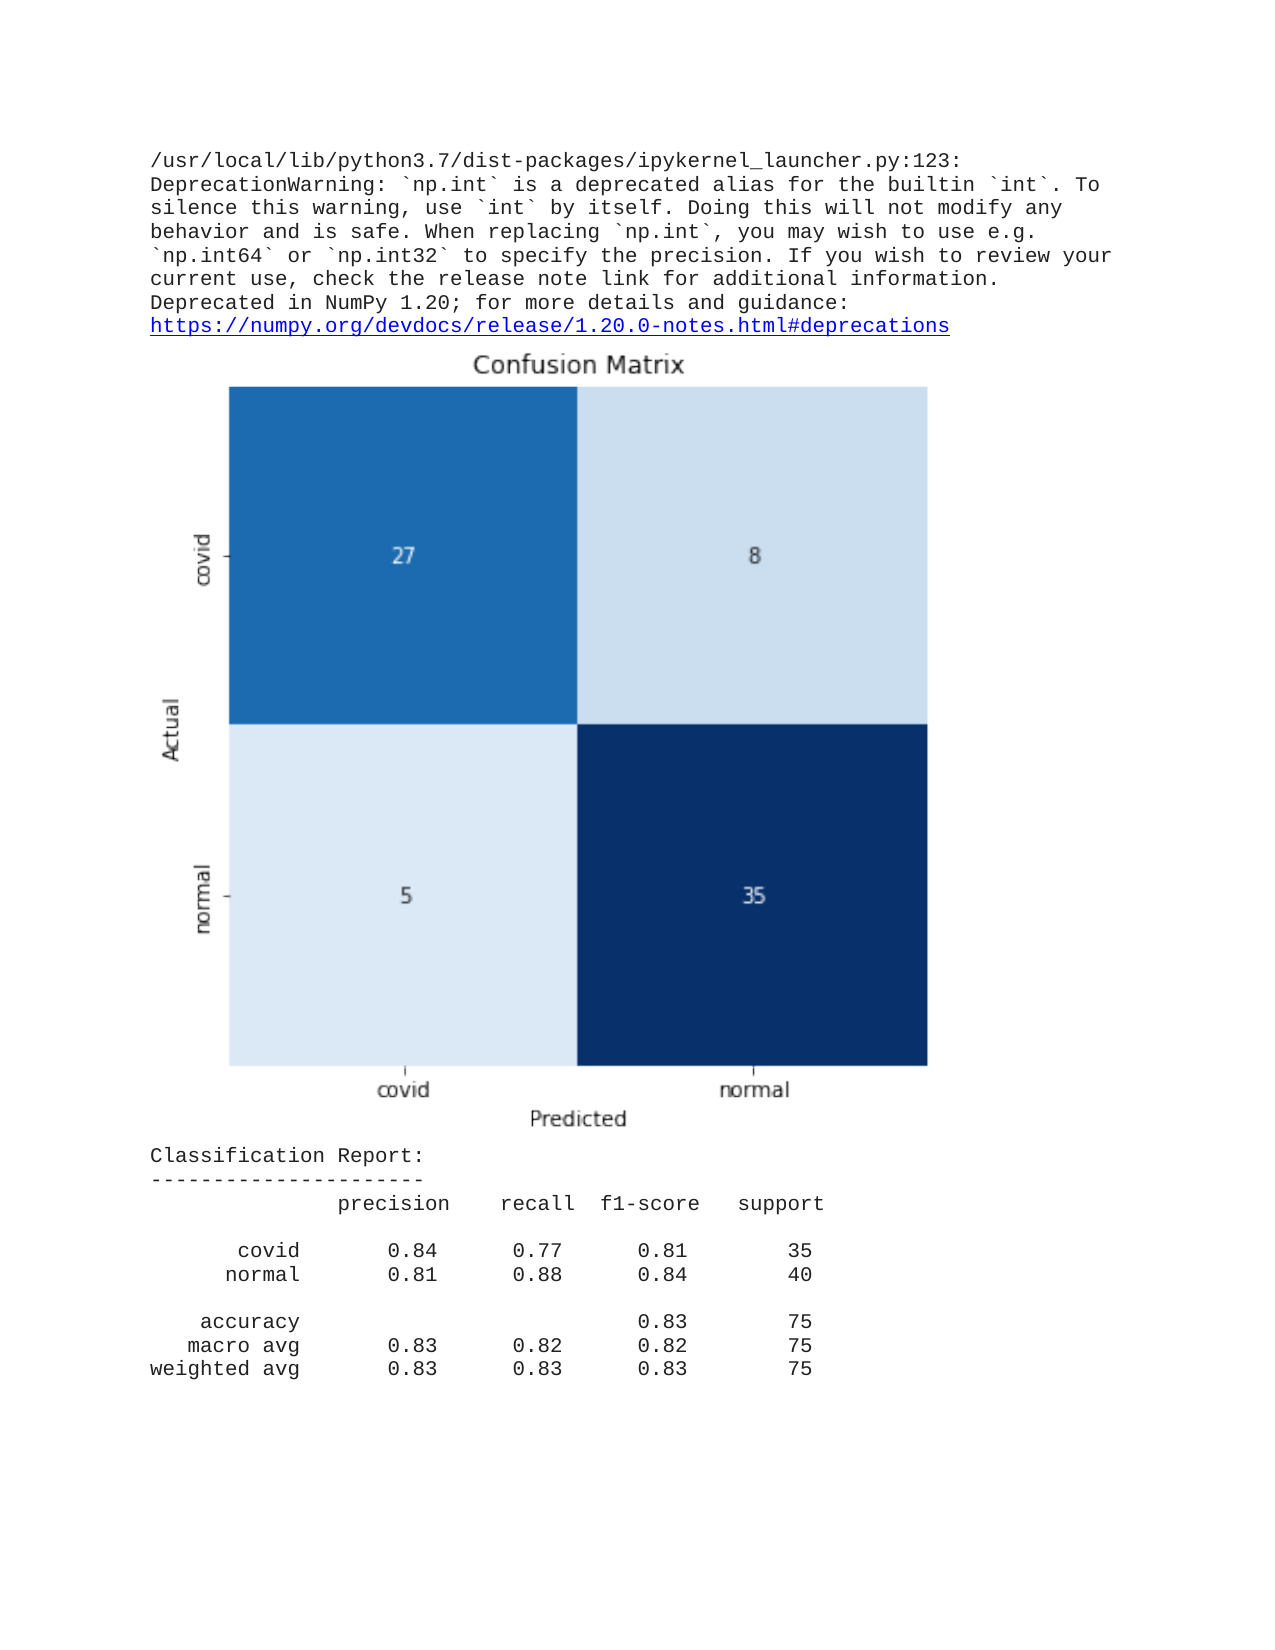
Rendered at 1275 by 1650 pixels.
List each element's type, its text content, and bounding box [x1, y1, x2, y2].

text macro avg 0.83 0.82 0.82 75 [150, 1334, 1125, 1358]
text covid 0.84 0.77 0.81 35 [150, 1240, 1125, 1264]
text normal 0.81 0.88 0.84 40 [150, 1264, 1125, 1287]
text Deprecated in NumPy 1.20; for more details and guidance: https://numpy.org/devdocs/release/1.20.0-notes.html#deprecations [150, 292, 1125, 339]
text accuracy 0.83 75 [150, 1311, 1125, 1334]
text ---------------------- [150, 1169, 1125, 1193]
text /usr/local/lib/python3.7/dist-packages/ipykernel_launcher.py:123: DeprecationWarning: `np.int` is a deprecated alias for the builtin `int`. To silence this warning, use `int` by itself. Doing this will not modify any behavior and is safe. When replacing `np.int`, you may wish to use e.g. `np.int64` or `np.int32` to specify the precision. If you wish to review your current use, check the release note link for additional information. [150, 150, 1125, 292]
text Classification Report: [150, 1145, 1125, 1169]
picture [150, 339, 943, 1146]
text weighted avg 0.83 0.83 0.83 75 [150, 1358, 1125, 1382]
text precision recall f1-score support [150, 1193, 1125, 1216]
